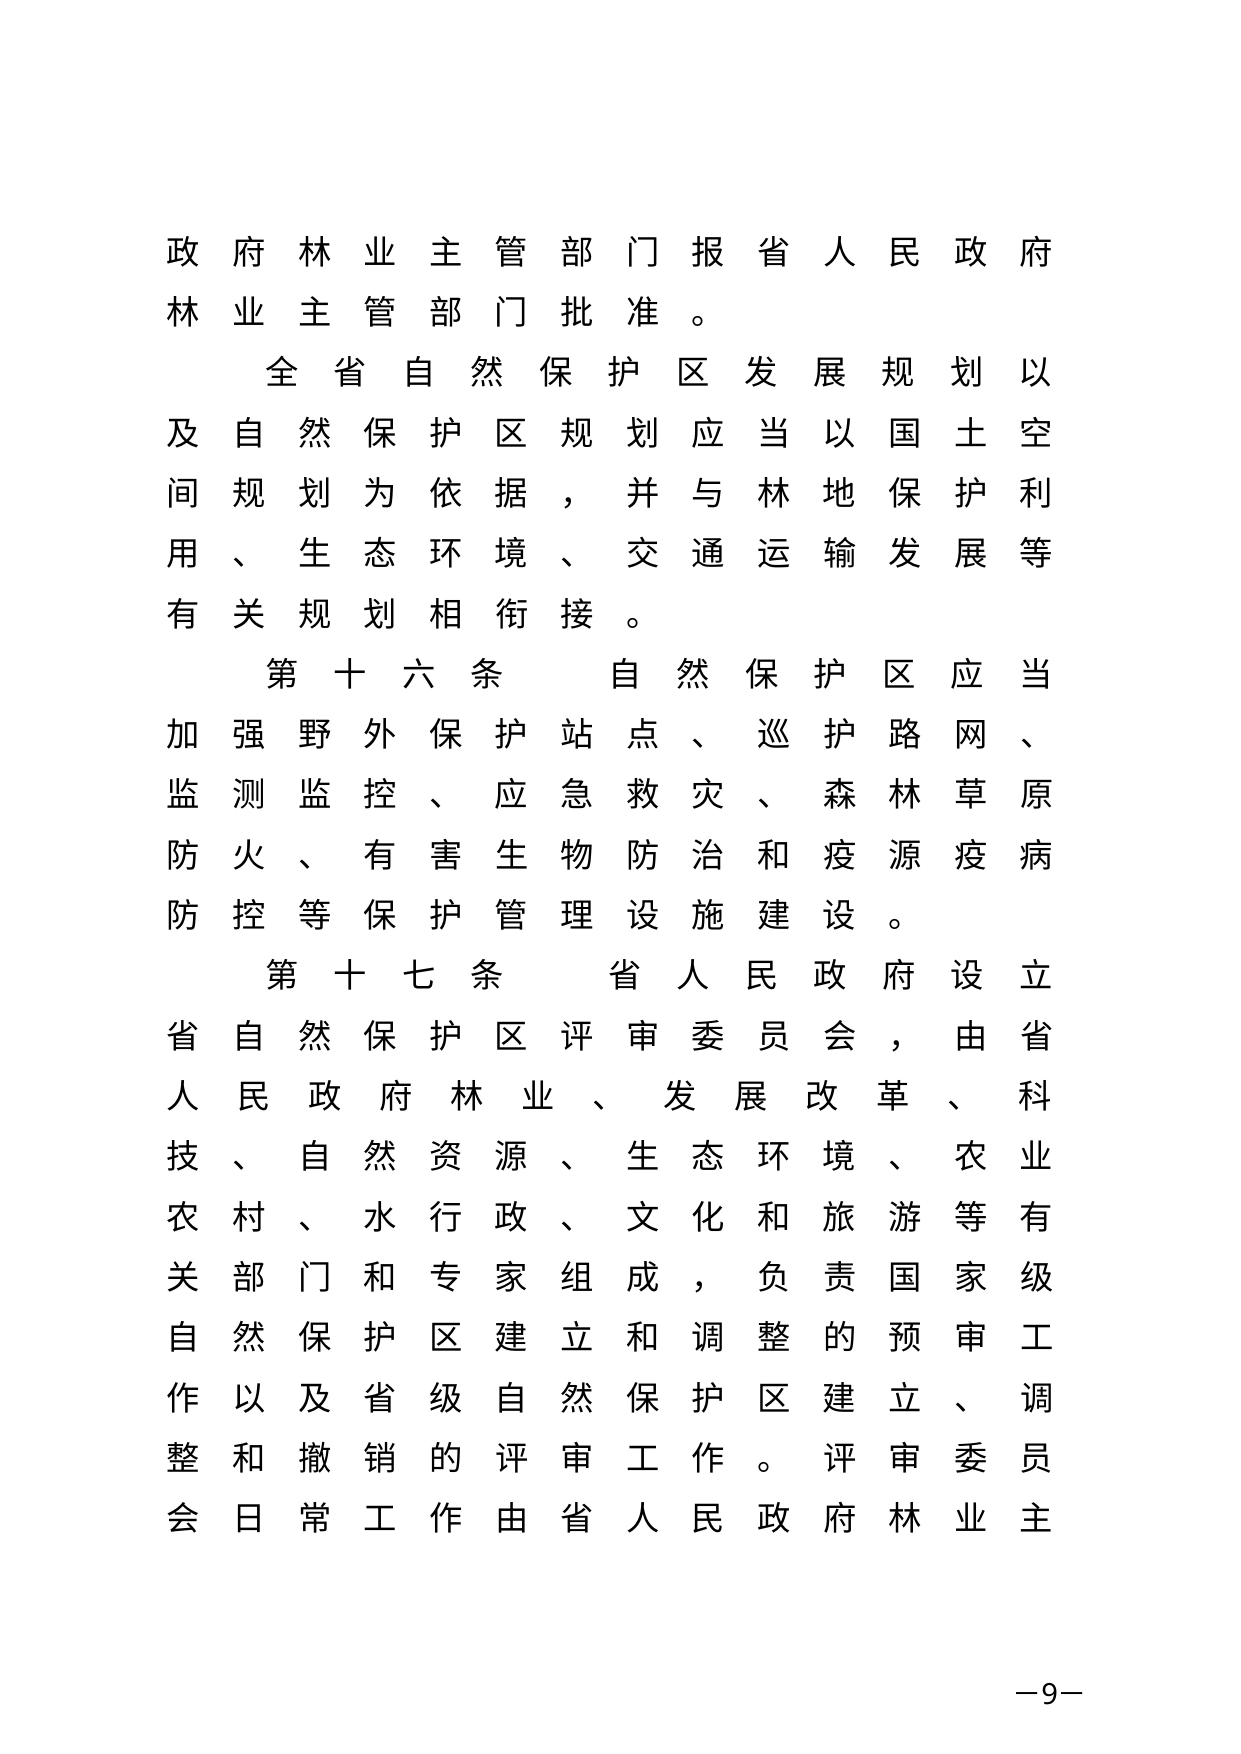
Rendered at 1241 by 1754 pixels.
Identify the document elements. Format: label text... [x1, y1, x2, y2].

text 全省自然保护区发展规划以及自然保护区规划应当以国土空间规划为依据，并与林地保护利用、生态环境、交通运输发展等有关规划相衔接。 [167, 340, 1085, 642]
text 第十六条 自然保护区应当加强野外保护站点、巡护路网、监测监控、应急救灾、森林草原防火、有害生物防治和疫源疫病防控等保护管理设施建设。 [167, 642, 1085, 943]
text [167, 943, 1085, 1546]
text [167, 219, 1085, 340]
